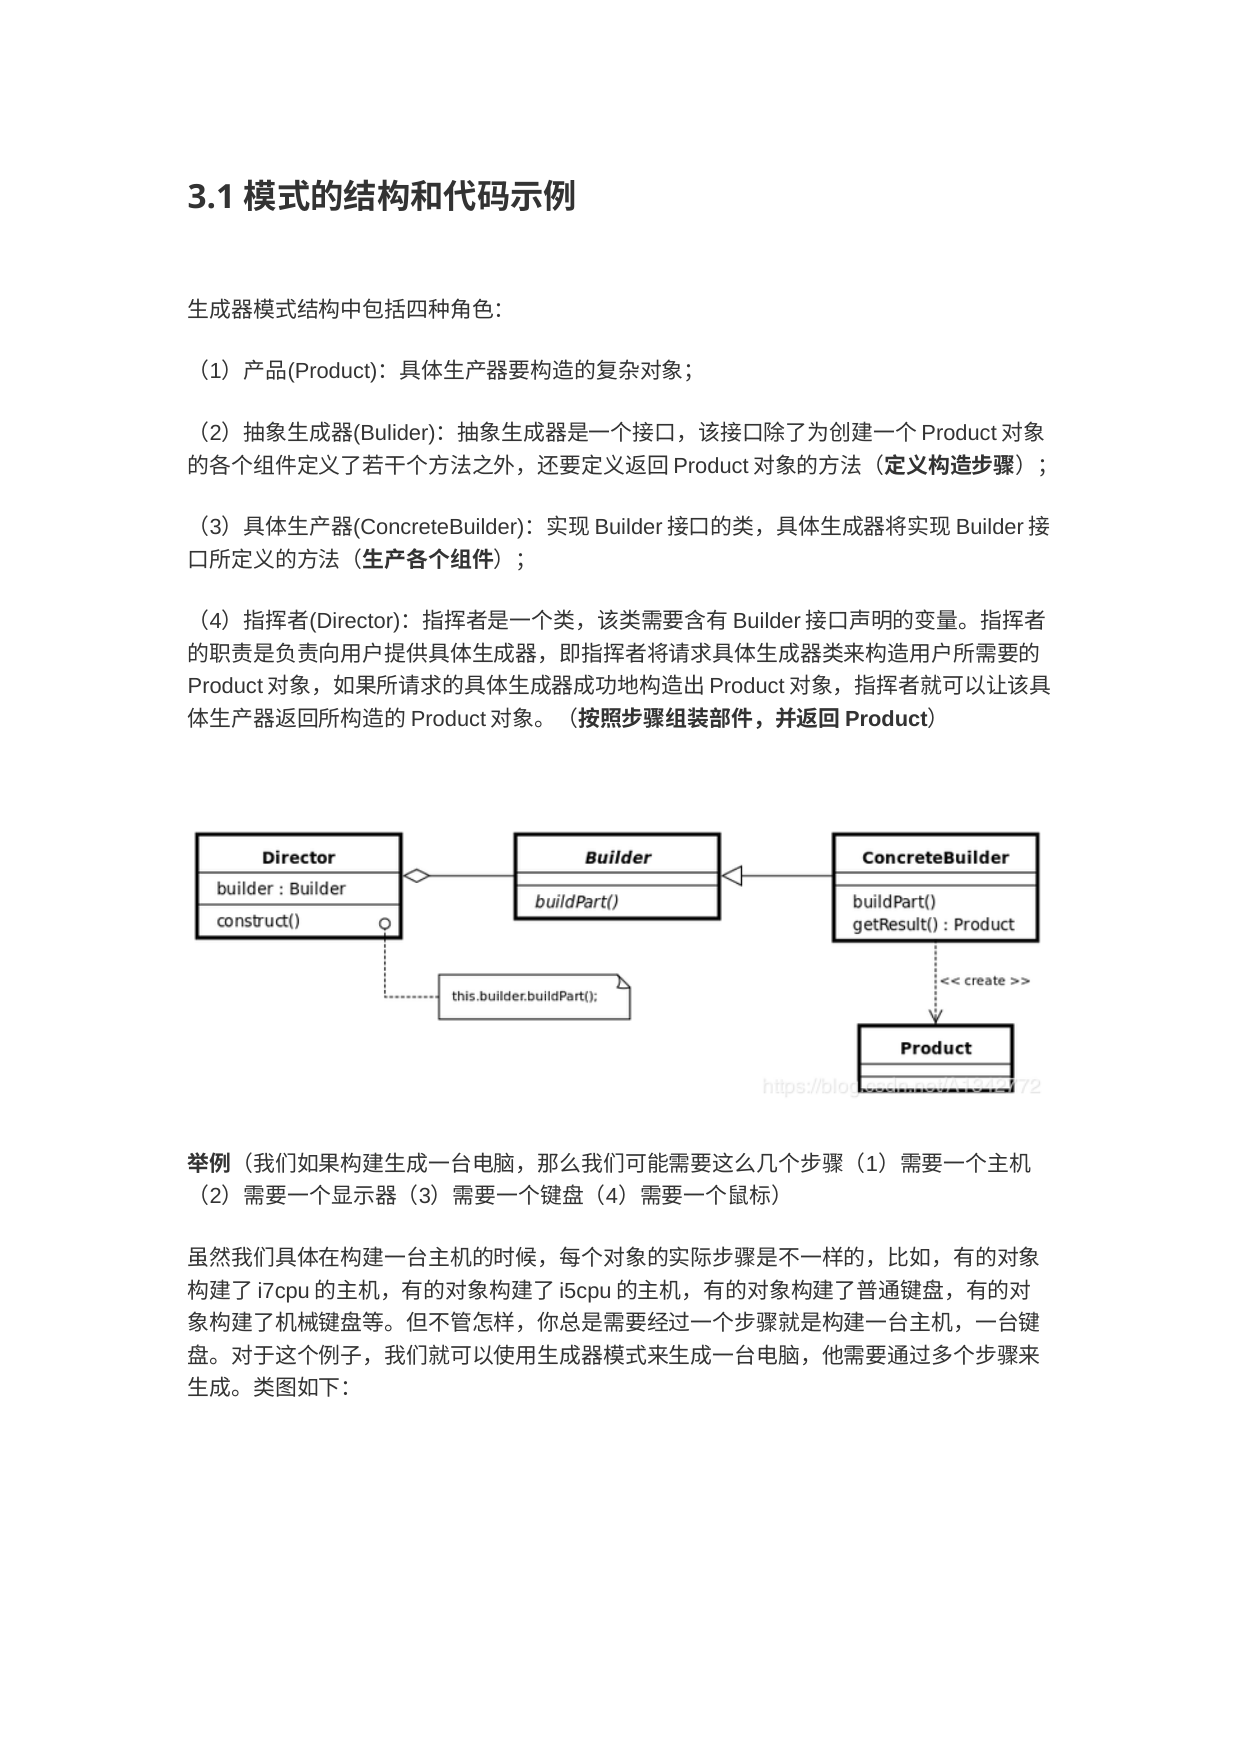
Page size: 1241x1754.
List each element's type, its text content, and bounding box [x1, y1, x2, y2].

text 生成器模式结构中包括四种角色： [187, 291, 1053, 324]
subtitle 3.1 模式的结构和代码示例 [187, 162, 1053, 227]
text 虽然我们具体在构建一台主机的时候，每个对象的实际步骤是不一样的，比如，有的对象构建了i7cpu的主机，有的对象构建了i5cpu的主机，有的对象构建了普通键盘，有的对象构建了机械键盘等。但不管怎样，你总是需要经过一个步骤就是构建一台主机，一台键盘。对于这个例子，我们就可以使用生成器模式来生成一台电脑，他需要通过多个步骤来生成。类图如下： [187, 1240, 1053, 1402]
text （3）具体生产器(ConcreteBuilder)：实现Builder接口的类，具体生成器将实现Builder接口所定义的方法（生产各个组件）； [187, 509, 1053, 574]
picture [187, 823, 1053, 1110]
text 举例（我们如果构建生成一台电脑，那么我们可能需要这么几个步骤（1）需要一个主机（2）需要一个显示器（3）需要一个键盘（4）需要一个鼠标） [187, 1146, 1053, 1211]
text （1）产品(Product)：具体生产器要构造的复杂对象； [187, 353, 1053, 386]
text （2）抽象生成器(Bulider)：抽象生成器是一个接口，该接口除了为创建一个Product对象的各个组件定义了若干个方法之外，还要定义返回Product对象的方法（定义构造步骤）； [187, 415, 1053, 480]
text （4）指挥者(Director)：指挥者是一个类，该类需要含有Builder接口声明的变量。指挥者的职责是负责向用户提供具体生成器，即指挥者将请求具体生成器类来构造用户所需要的Product对象，如果所请求的具体生成器成功地构造出Product对象，指挥者就可以让该具体生产器返回所构造的Product对象。（按照步骤组装部件，并返回Product） [187, 603, 1053, 733]
